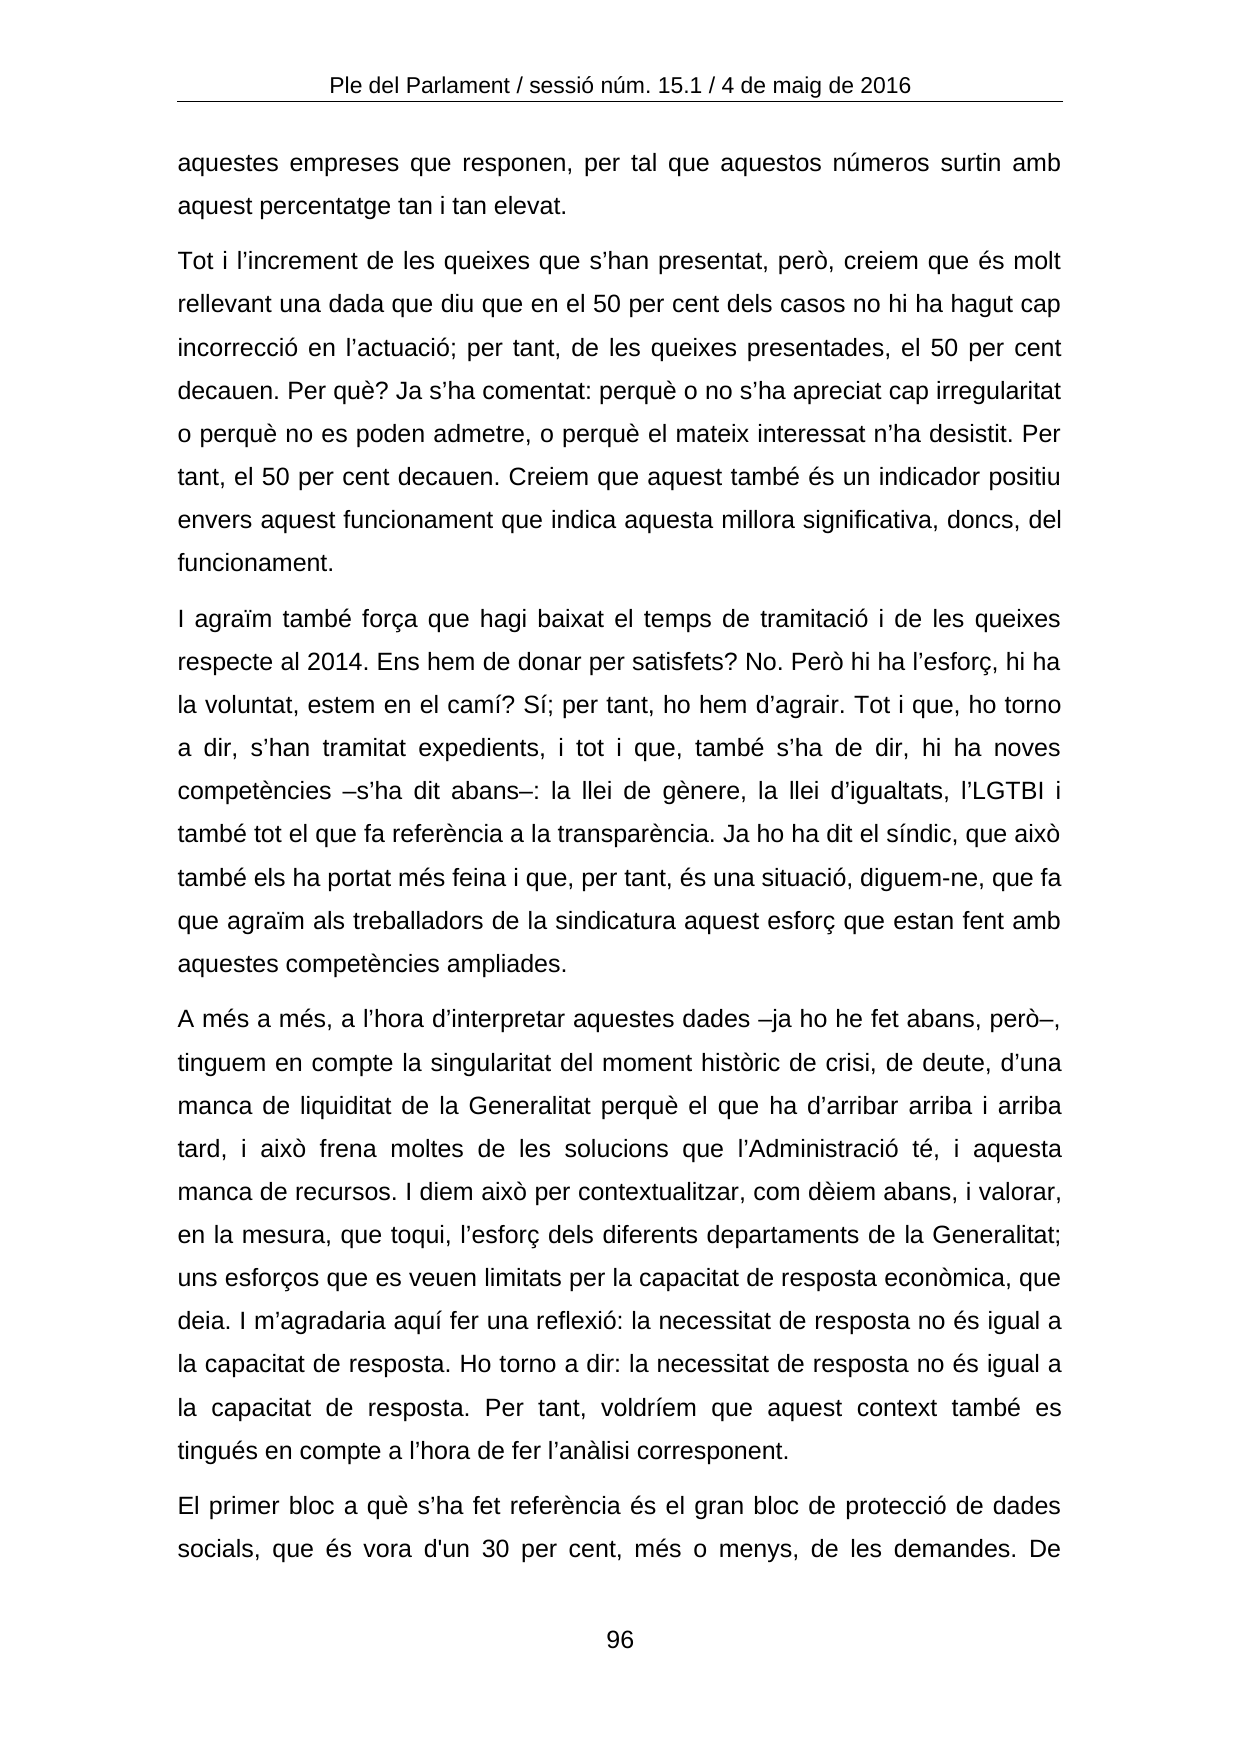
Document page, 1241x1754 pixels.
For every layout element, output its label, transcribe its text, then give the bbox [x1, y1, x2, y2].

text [177, 1491, 1063, 1563]
text Tot i l’increment de les queixes que s’han presentat, però, creiem que és molt rellevant una dada que diu que en el 50 per cent dels casos no hi ha hagut cap incorrecció en l’actuació; per tant, de les queixes presentades, el 50 per cent decauen. Per què? Ja s’ha comentat: perquè o no s’ha apreciat cap irregularitat o perquè no es poden admetre, o perquè el mateix interessat n’ha desistit. Per tant, el 50 per cent decauen. Creiem que aquest també és un indicador positiu envers aquest funcionament que indica aquesta millora significativa, doncs, del funcionament. [177, 246, 1063, 577]
text I agraïm també força que hagi baixat el temps de tramitació i de les queixes respecte al 2014. Ens hem de donar per satisfets? No. Però hi ha l’esforç, hi ha la voluntat, estem en el camí? Sí; per tant, ho hem d’agrair. Tot i que, ho torno a dir, s’han tramitat expedients, i tot i que, també s’ha de dir, hi ha noves competències –s’ha dit abans–: la llei de gènere, la llei d’igualtats, l’LGTBI i també tot el que fa referència a la transparència. Ja ho ha dit el síndic, que això també els ha portat més feina i que, per tant, és una situació, diguem-ne, que fa que agraïm als treballadors de la sindicatura aquest esforç que estan fent amb aquestes competències ampliades. [177, 604, 1063, 978]
text A més a més, a l’hora d’interpretar aquestes dades –ja ho he fet abans, però–, tinguem en compte la singularitat del moment històric de crisi, de deute, d’una manca de liquiditat de la Generalitat perquè el que ha d’arribar arriba i arriba tard, i això frena moltes de les solucions que l’Administració té, i aquesta manca de recursos. I diem això per contextualitzar, com dèiem abans, i valorar, en la mesura, que toqui, l’esforç dels diferents departaments de la Generalitat; uns esforços que es veuen limitats per la capacitat de resposta econòmica, que deia. I m’agradaria aquí fer una reflexió: la necessitat de resposta no és igual a la capacitat de resposta. Ho torno a dir: la necessitat de resposta no és igual a la capacitat de resposta. Per tant, voldríem que aquest context també es tingués en compte a l’hora de fer l’anàlisi corresponent. [177, 1004, 1063, 1464]
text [177, 148, 1063, 219]
